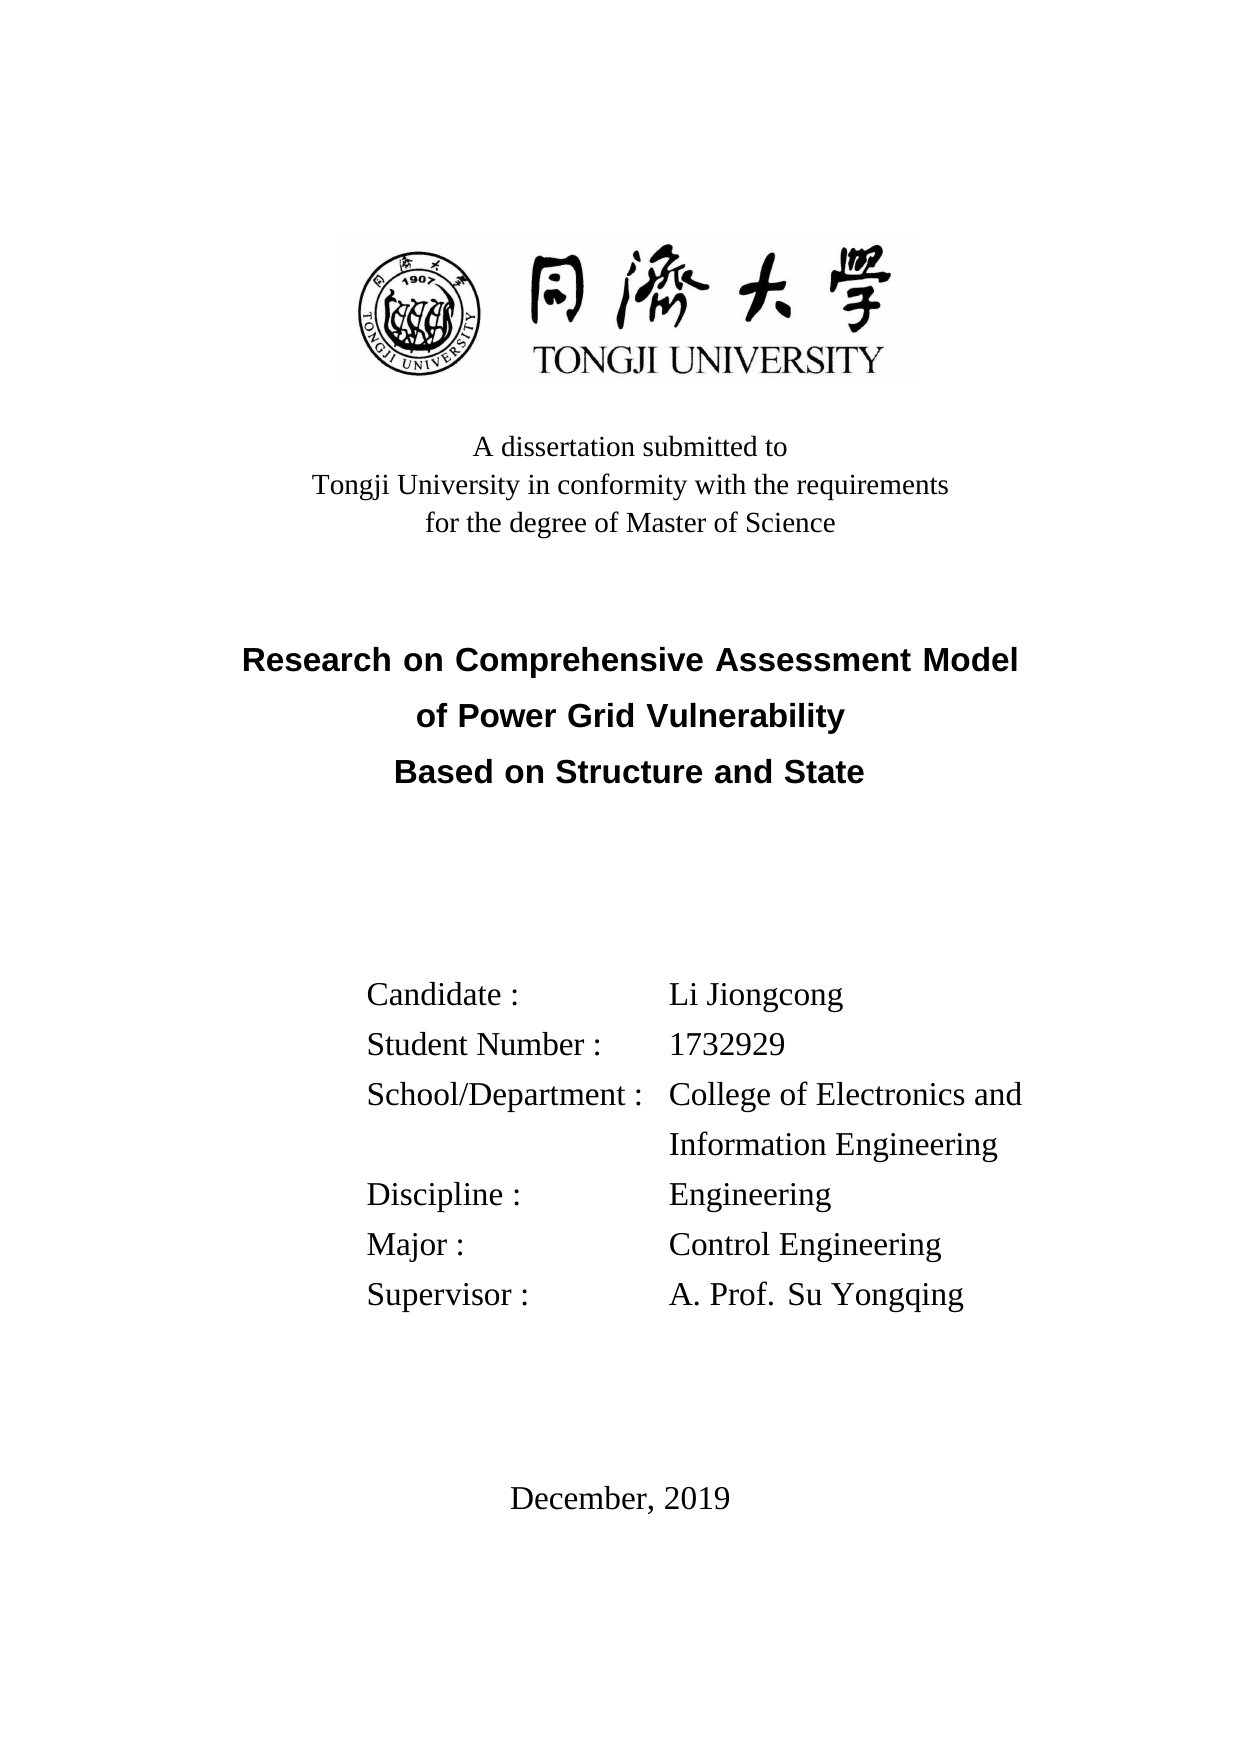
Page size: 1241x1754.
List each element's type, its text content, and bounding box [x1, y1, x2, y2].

picture [336, 234, 916, 383]
text A dissertation submitted to [195, 429, 1065, 463]
text Tongji University in conformity with the requirements for the degree of Master of Science [294, 467, 966, 538]
text Information Engineering [668, 1125, 1065, 1163]
text Discipline : Engineering [366, 1175, 1065, 1213]
subtitle Candidate : Li Jiongcong Student Number : 1732929 [366, 975, 844, 1063]
subtitle Research on Comprehensive Assessment Model of Power Grid Vulnerability [236, 640, 1025, 734]
text School/Department : College of Electronics and [366, 1075, 1065, 1113]
text Based on Structure and State [366, 752, 1065, 791]
text December, 2019 [175, 1478, 1065, 1516]
text Major : Control Engineering [366, 1225, 1065, 1263]
text Supervisor : A. Prof. Su Yongqing [366, 1275, 1065, 1313]
